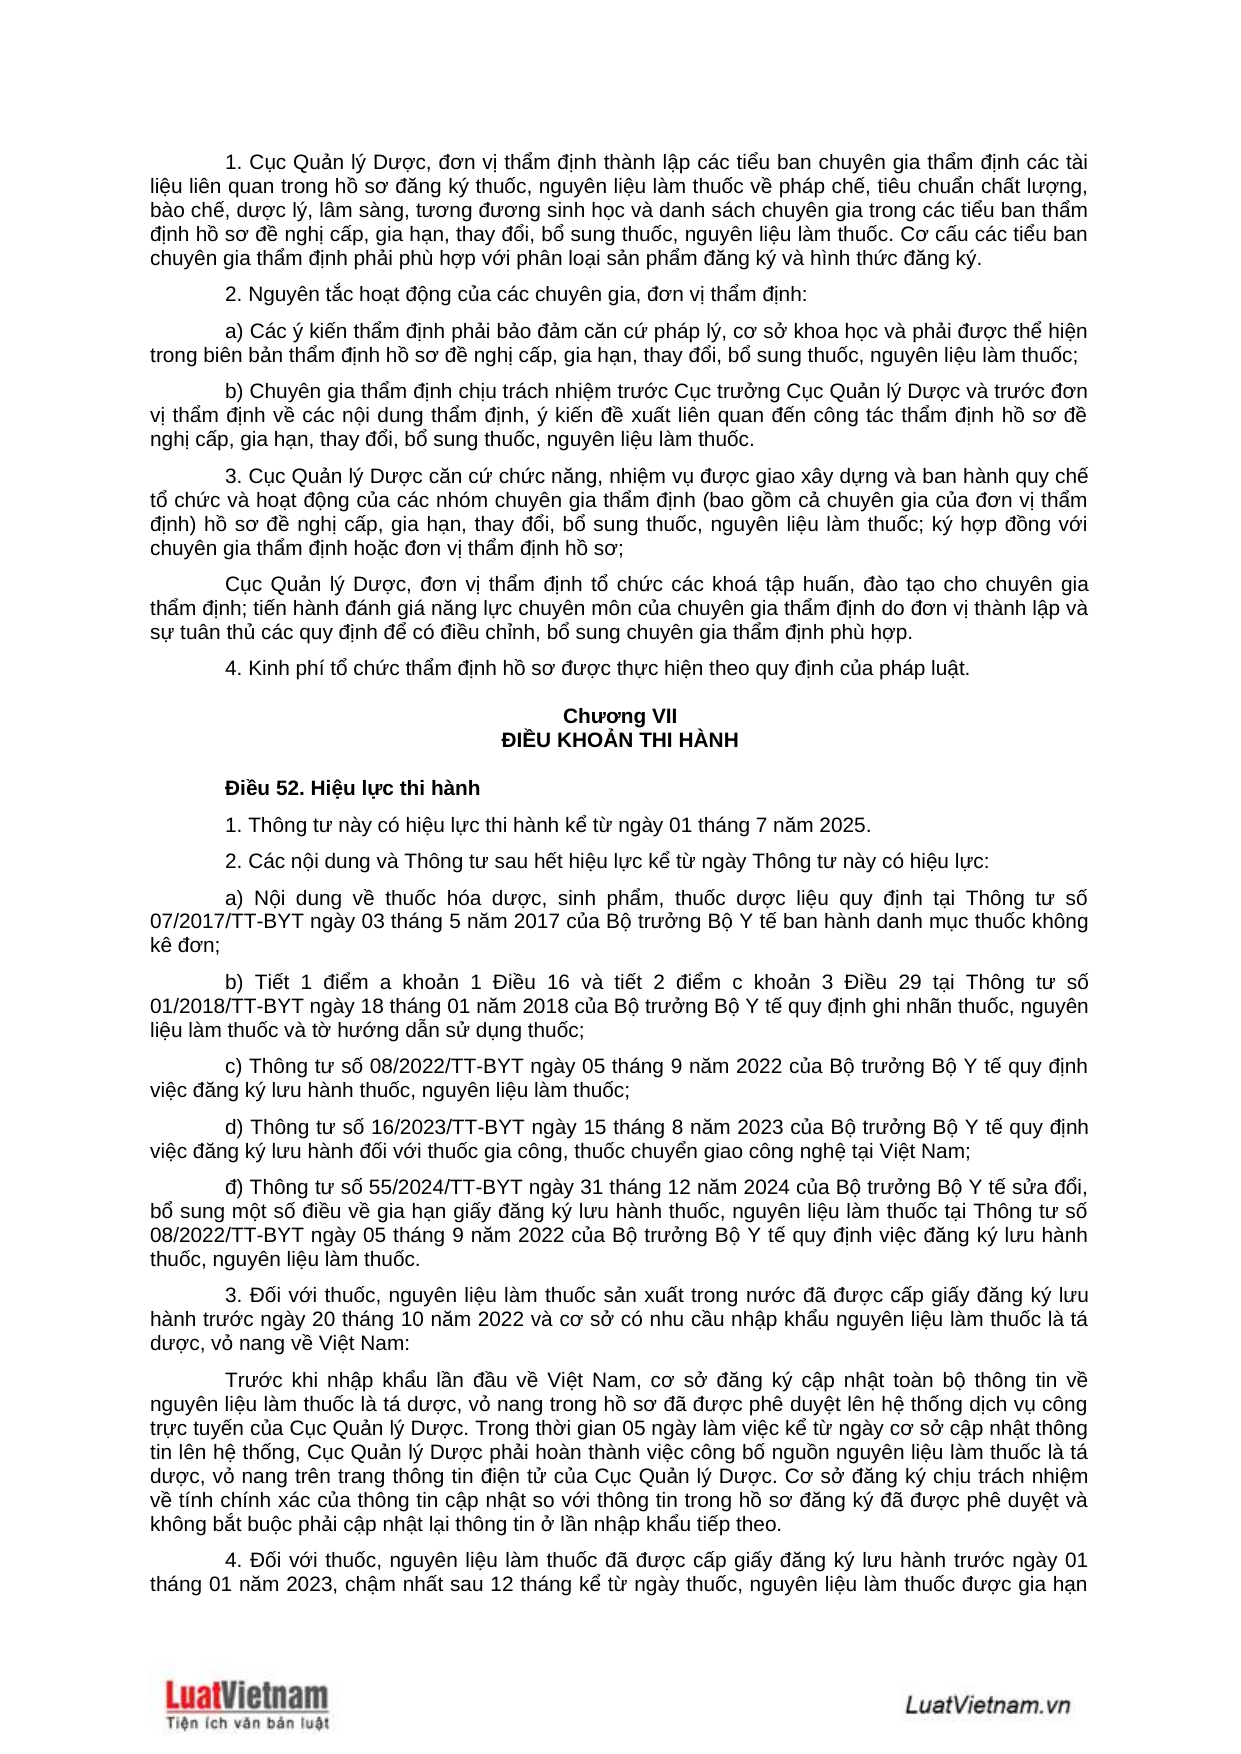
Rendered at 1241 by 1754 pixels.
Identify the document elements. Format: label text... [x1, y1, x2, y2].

text 1. Thông tư này có hiệu lực thi hành kể từ ngày 01 tháng 7 năm 2025. [150, 812, 1090, 836]
text 3. Đối với thuốc, nguyên liệu làm thuốc sản xuất trong nước đã được cấp giấy đăng ký lưu hành trước ngày 20 tháng 10 năm 2022 và cơ sở có nhu cầu nhập khẩu nguyên liệu làm thuốc là tá dược, vỏ nang về Việt Nam: [150, 1283, 1090, 1355]
text Chương VII ĐIỀU KHOẢN THI HÀNH [150, 704, 1090, 752]
text 3. Cục Quản lý Dược căn cứ chức năng, nhiệm vụ được giao xây dựng và ban hành quy chế tổ chức và hoạt động của các nhóm chuyên gia thẩm định (bao gồm cả chuyên gia của đơn vị thẩm định) hồ sơ đề nghị cấp, gia hạn, thay đổi, bổ sung thuốc, nguyên liệu làm thuốc; ký hợp đồng với chuyên gia thẩm định hoặc đơn vị thẩm định hồ sơ; [150, 463, 1090, 559]
text đ) Thông tư số 55/2024/TT-BYT ngày 31 tháng 12 năm 2024 của Bộ trưởng Bộ Y tế sửa đổi, bổ sung một số điều về gia hạn giấy đăng ký lưu hành thuốc, nguyên liệu làm thuốc tại Thông tư số 08/2022/TT-BYT ngày 05 tháng 9 năm 2022 của Bộ trưởng Bộ Y tế quy định việc đăng ký lưu hành thuốc, nguyên liệu làm thuốc. [150, 1175, 1090, 1271]
text 2. Các nội dung và Thông tư sau hết hiệu lực kể từ ngày Thông tư này có hiệu lực: [150, 849, 1090, 873]
text b) Chuyên gia thẩm định chịu trách nhiệm trước Cục trưởng Cục Quản lý Dược và trước đơn vị thẩm định về các nội dung thẩm định, ý kiến đề xuất liên quan đến công tác thẩm định hồ sơ đề nghị cấp, gia hạn, thay đổi, bổ sung thuốc, nguyên liệu làm thuốc. [150, 379, 1090, 451]
text b) Tiết 1 điểm a khoản 1 Điều 16 và tiết 2 điểm c khoản 3 Điều 29 tại Thông tư số 01/2018/TT-BYT ngày 18 tháng 01 năm 2018 của Bộ trưởng Bộ Y tế quy định ghi nhãn thuốc, nguyên liệu làm thuốc và tờ hướng dẫn sử dụng thuốc; [150, 970, 1090, 1042]
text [150, 1548, 1090, 1596]
picture [150, 1658, 1090, 1754]
text Trước khi nhập khẩu lần đầu về Việt Nam, cơ sở đăng ký cập nhật toàn bộ thông tin về nguyên liệu làm thuốc là tá dược, vỏ nang trong hồ sơ đã được phê duyệt lên hệ thống dịch vụ công trực tuyến của Cục Quản lý Dược. Trong thời gian 05 ngày làm việc kể từ ngày cơ sở cập nhật thông tin lên hệ thống, Cục Quản lý Dược phải hoàn thành việc công bố nguồn nguyên liệu làm thuốc là tá dược, vỏ nang trên trang thông tin điện tử của Cục Quản lý Dược. Cơ sở đăng ký chịu trách nhiệm về tính chính xác của thông tin cập nhật so với thông tin trong hồ sơ đăng ký đã được phê duyệt và không bắt buộc phải cập nhật lại thông tin ở lần nhập khẩu tiếp theo. [150, 1368, 1090, 1535]
text Cục Quản lý Dược, đơn vị thẩm định tổ chức các khoá tập huấn, đào tạo cho chuyên gia thẩm định; tiến hành đánh giá năng lực chuyên môn của chuyên gia thẩm định do đơn vị thành lập và sự tuân thủ các quy định để có điều chỉnh, bổ sung chuyên gia thẩm định phù hợp. [150, 572, 1090, 644]
text c) Thông tư số 08/2022/TT-BYT ngày 05 tháng 9 năm 2022 của Bộ trưởng Bộ Y tế quy định việc đăng ký lưu hành thuốc, nguyên liệu làm thuốc; [150, 1054, 1090, 1102]
text a) Nội dung về thuốc hóa dược, sinh phẩm, thuốc dược liệu quy định tại Thông tư số 07/2017/TT-BYT ngày 03 tháng 5 năm 2017 của Bộ trưởng Bộ Y tế ban hành danh mục thuốc không kê đơn; [150, 885, 1090, 957]
text Điều 52. Hiệu lực thi hành [150, 776, 1090, 800]
text a) Các ý kiến thẩm định phải bảo đảm căn cứ pháp lý, cơ sở khoa học và phải được thể hiện trong biên bản thẩm định hồ sơ đề nghị cấp, gia hạn, thay đổi, bổ sung thuốc, nguyên liệu làm thuốc; [150, 319, 1090, 367]
text 2. Nguyên tắc hoạt động của các chuyên gia, đơn vị thẩm định: [150, 282, 1090, 306]
text 4. Kinh phí tổ chức thẩm định hồ sơ được thực hiện theo quy định của pháp luật. [150, 656, 1090, 680]
text d) Thông tư số 16/2023/TT-BYT ngày 15 tháng 8 năm 2023 của Bộ trưởng Bộ Y tế quy định việc đăng ký lưu hành đối với thuốc gia công, thuốc chuyển giao công nghệ tại Việt Nam; [150, 1114, 1090, 1162]
text 1. Cục Quản lý Dược, đơn vị thẩm định thành lập các tiểu ban chuyên gia thẩm định các tài liệu liên quan trong hồ sơ đăng ký thuốc, nguyên liệu làm thuốc về pháp chế, tiêu chuẩn chất lượng, bào chế, dược lý, lâm sàng, tương đương sinh học và danh sách chuyên gia trong các tiểu ban thẩm định hồ sơ đề nghị cấp, gia hạn, thay đổi, bổ sung thuốc, nguyên liệu làm thuốc. Cơ cấu các tiểu ban chuyên gia thẩm định phải phù hợp với phân loại sản phẩm đăng ký và hình thức đăng ký. [150, 150, 1090, 270]
